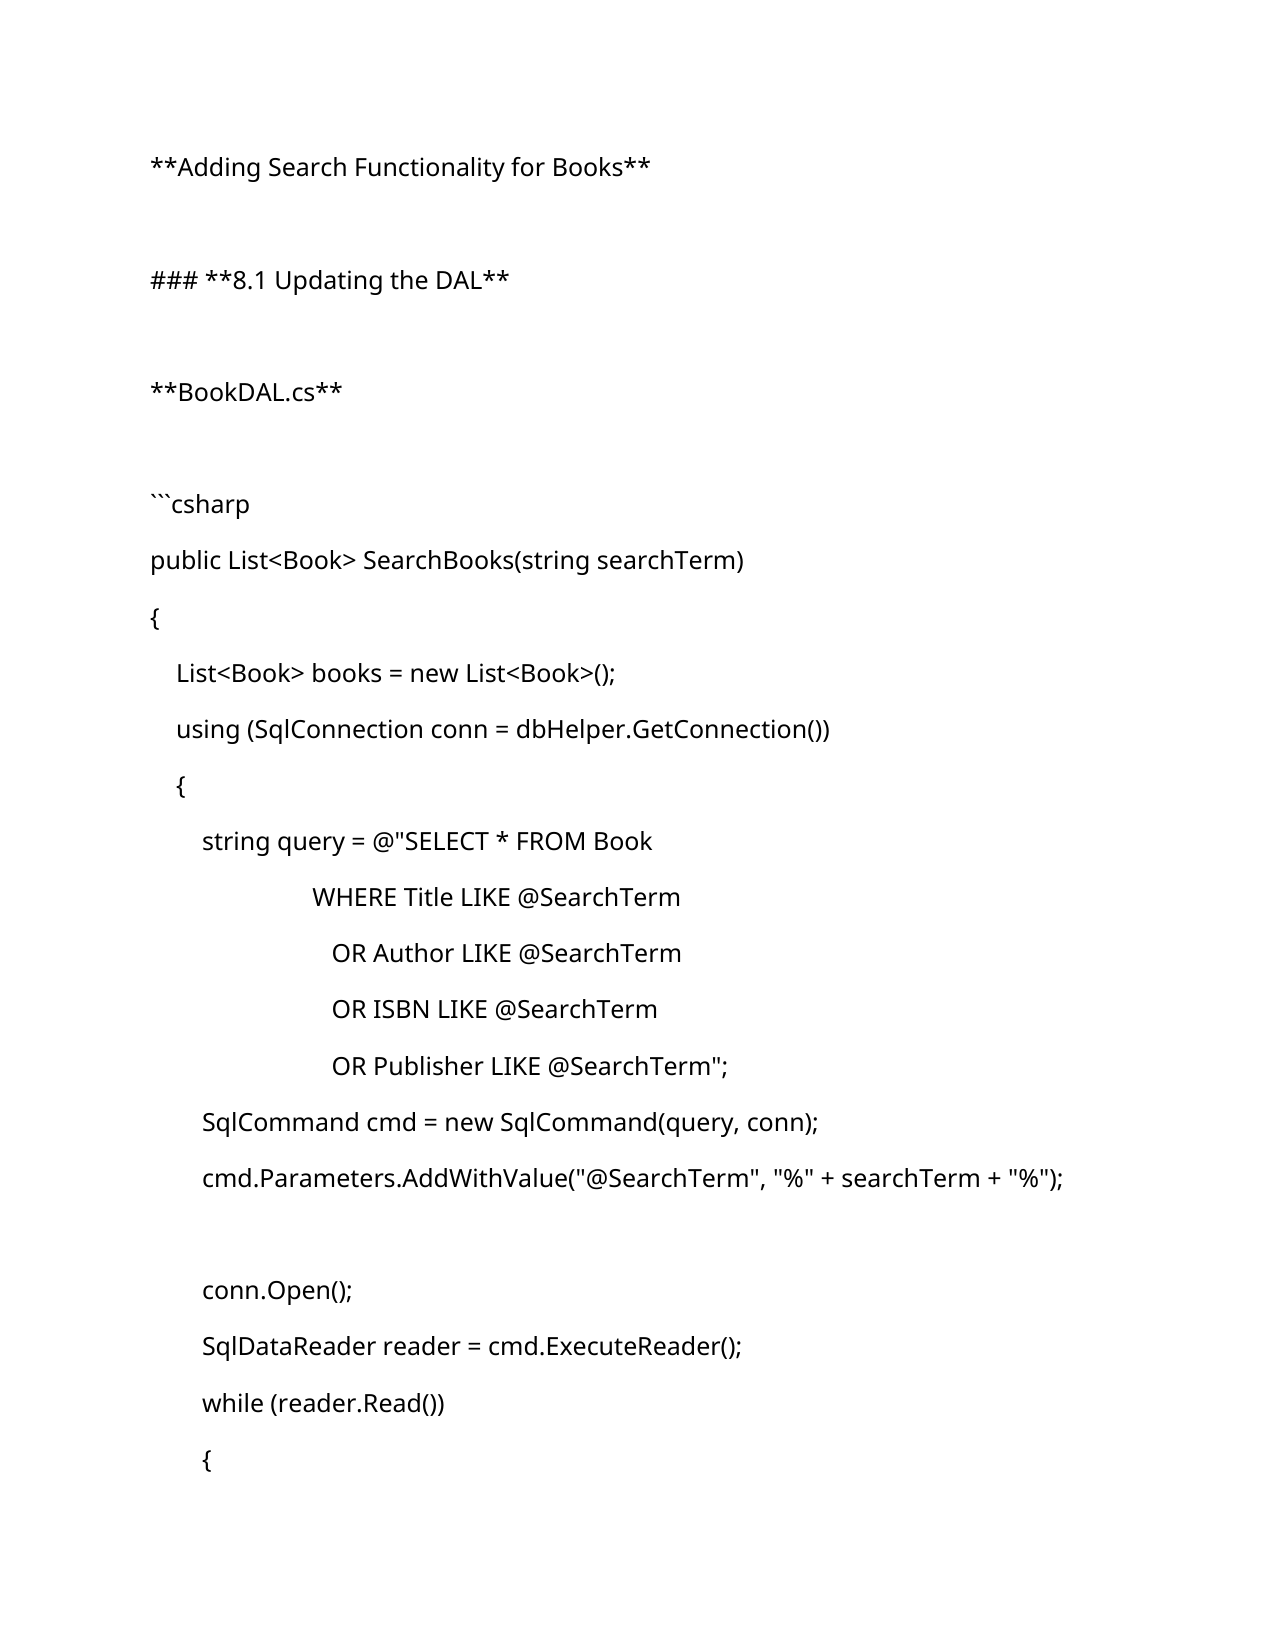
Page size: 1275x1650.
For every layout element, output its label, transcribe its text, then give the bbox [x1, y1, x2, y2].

text WHERE Title LIKE @SearchTerm [150, 880, 1125, 914]
text while (reader.Read()) [150, 1385, 1125, 1419]
text ### **8.1 Updating the DAL** [150, 262, 1125, 296]
text SqlDataReader reader = cmd.ExecuteReader(); [150, 1329, 1125, 1363]
text using (SqlConnection conn = dbHelper.GetConnection()) [150, 711, 1125, 746]
text public List<Book> SearchBooks(string searchTerm) [150, 543, 1125, 577]
text **Adding Search Functionality for Books** [150, 150, 1125, 184]
text cmd.Parameters.AddWithValue("@SearchTerm", "%" + searchTerm + "%"); [150, 1161, 1125, 1195]
text string query = @"SELECT * FROM Book [150, 824, 1125, 858]
text List<Book> books = new List<Book>(); [150, 655, 1125, 689]
text { [150, 599, 1125, 633]
text { [150, 768, 1125, 802]
text OR Author LIKE @SearchTerm [150, 936, 1125, 970]
text OR ISBN LIKE @SearchTerm [150, 992, 1125, 1026]
text conn.Open(); [150, 1273, 1125, 1307]
text OR Publisher LIKE @SearchTerm"; [150, 1048, 1125, 1082]
text { [150, 1441, 1125, 1475]
text **BookDAL.cs** [150, 374, 1125, 409]
text SqlCommand cmd = new SqlCommand(query, conn); [150, 1104, 1125, 1138]
text ```csharp [150, 487, 1125, 521]
